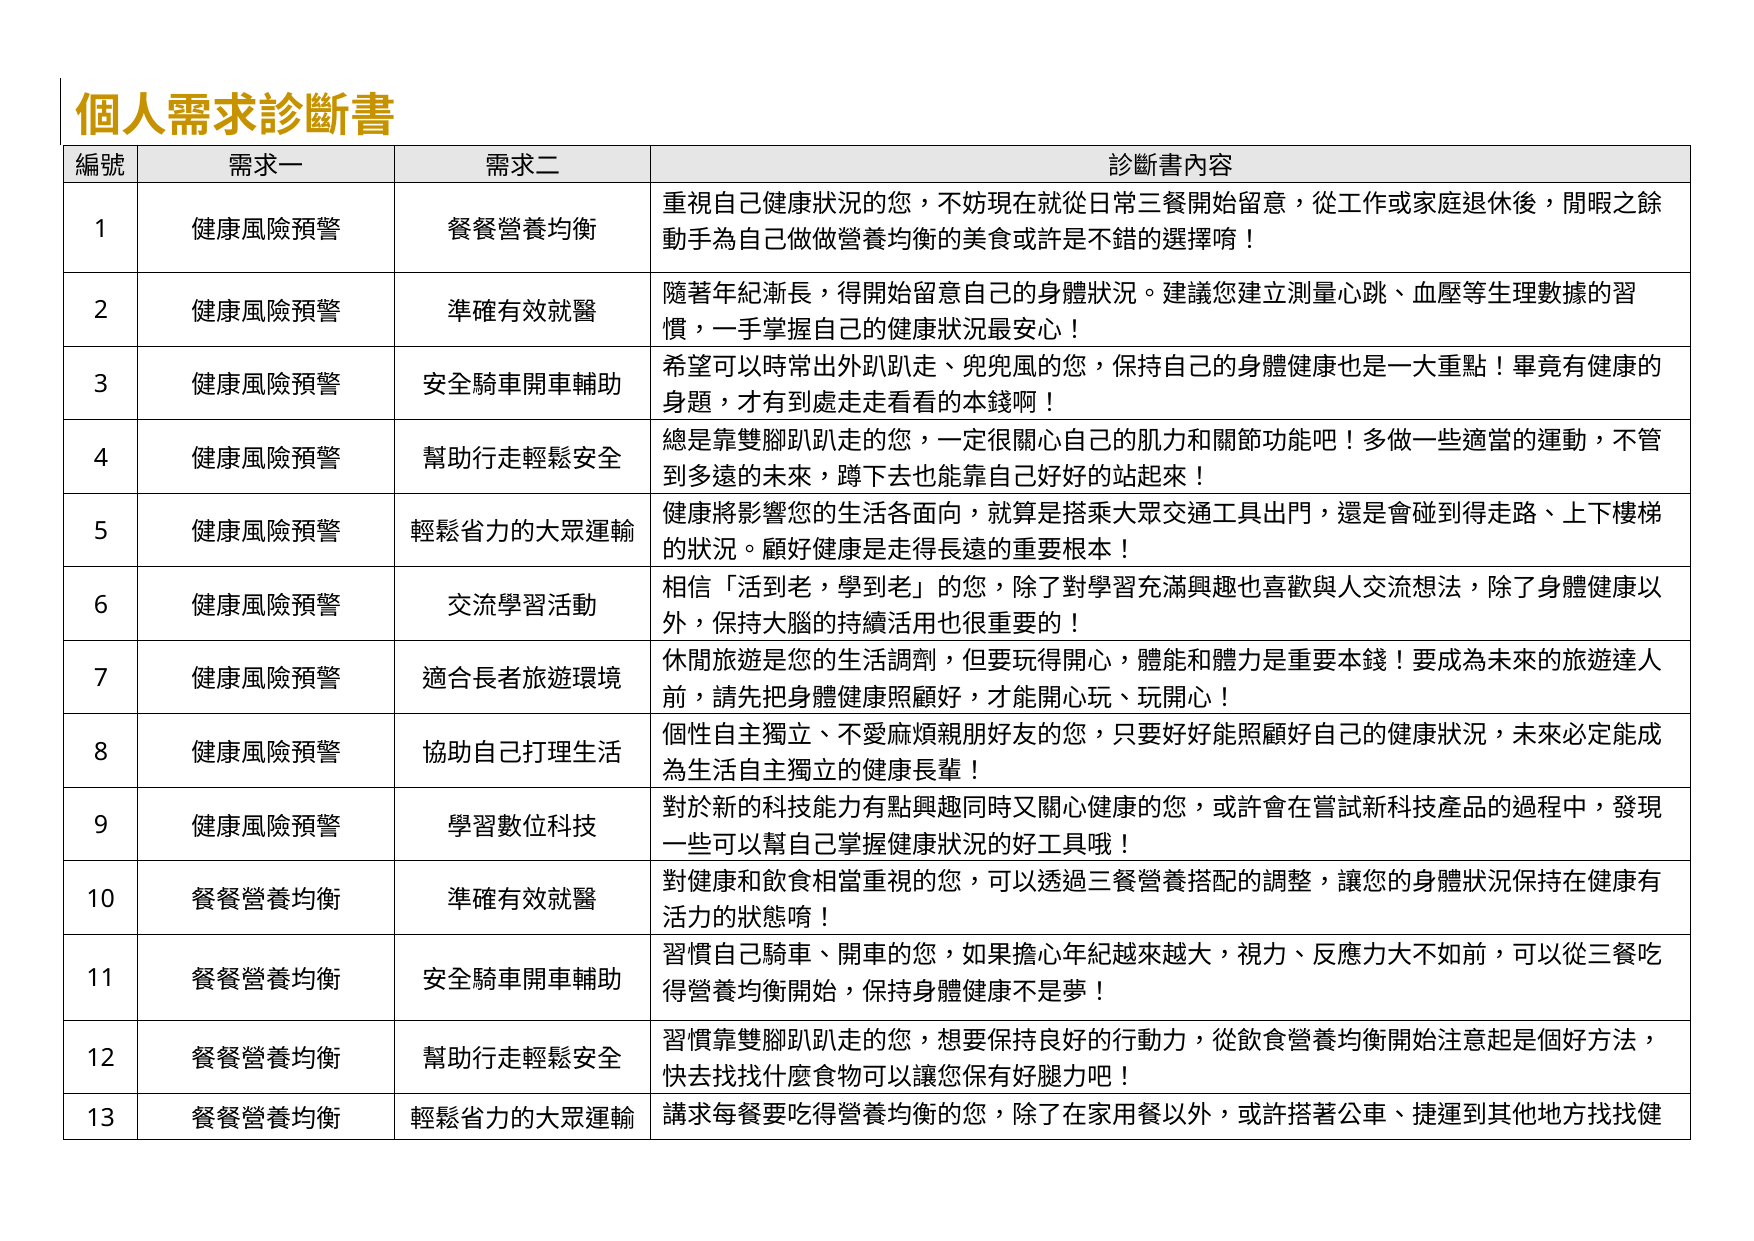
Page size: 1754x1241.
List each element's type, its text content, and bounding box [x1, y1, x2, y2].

table_cell 8 [64, 714, 137, 787]
table_cell 個性自主獨立、不愛麻煩親朋好友的您，只要好好能照顧好自己的健康狀況，未來必定能成為生活自主獨立的健康長輩！ [651, 714, 1690, 787]
table_cell 相信「活到老，學到老」的您，除了對學習充滿興趣也喜歡與人交流想法，除了身體健康以外，保持大腦的持續活用也很重要的！ [651, 567, 1690, 640]
table_cell 3 [64, 347, 137, 419]
table_cell 10 [64, 861, 137, 934]
table_cell 1 [64, 183, 137, 272]
table_cell 健康風險預警 [138, 641, 394, 713]
table_cell 4 [64, 420, 137, 493]
table_cell 協助自己打理生活 [395, 714, 650, 787]
table_header 需求一 [138, 146, 394, 182]
table_cell 交流學習活動 [395, 567, 650, 640]
table_cell 準確有效就醫 [395, 861, 650, 934]
table_cell 餐餐營養均衡 [138, 1094, 394, 1139]
table_cell 7 [64, 641, 137, 713]
table_cell 餐餐營養均衡 [138, 935, 394, 1019]
table_cell 健康風險預警 [138, 273, 394, 346]
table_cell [651, 1094, 1690, 1139]
table_cell 2 [64, 273, 137, 346]
table_cell 13 [64, 1094, 137, 1139]
table_cell 健康風險預警 [138, 347, 394, 419]
table_cell 休閒旅遊是您的生活調劑，但要玩得開心，體能和體力是重要本錢！要成為未來的旅遊達人前，請先把身體健康照顧好，才能開心玩、玩開心！ [651, 641, 1690, 713]
table_cell 安全騎車開車輔助 [395, 935, 650, 1019]
table_cell 適合長者旅遊環境 [395, 641, 650, 713]
table_cell 學習數位科技 [395, 788, 650, 860]
table_cell 幫助行走輕鬆安全 [395, 1021, 650, 1093]
table_cell 幫助行走輕鬆安全 [395, 420, 650, 493]
table_cell 對於新的科技能力有點興趣同時又關心健康的您，或許會在嘗試新科技產品的過程中，發現一些可以幫自己掌握健康狀況的好工具哦！ [651, 788, 1690, 860]
table_header 需求二 [395, 146, 650, 182]
table_cell 健康將影響您的生活各面向，就算是搭乘大眾交通工具出門，還是會碰到得走路、上下樓梯的狀況。顧好健康是走得長遠的重要根本！ [651, 494, 1690, 566]
table_cell 健康風險預警 [138, 567, 394, 640]
table_header 診斷書內容 [651, 146, 1690, 182]
table_cell 輕鬆省力的大眾運輸 [395, 494, 650, 566]
table_cell 12 [64, 1021, 137, 1093]
table_header 編號 [64, 146, 137, 182]
text 個人需求診斷書 [75, 78, 1679, 145]
table_cell 9 [64, 788, 137, 860]
table_cell 健康風險預警 [138, 420, 394, 493]
table_cell 重視自己健康狀況的您，不妨現在就從日常三餐開始留意，從工作或家庭退休後，閒暇之餘動手為自己做做營養均衡的美食或許是不錯的選擇唷！ [651, 183, 1690, 272]
table_cell 健康風險預警 [138, 183, 394, 272]
table_cell 準確有效就醫 [395, 273, 650, 346]
table_cell 對健康和飲食相當重視的您，可以透過三餐營養搭配的調整，讓您的身體狀況保持在健康有活力的狀態唷！ [651, 861, 1690, 934]
table_cell 5 [64, 494, 137, 566]
table_cell 餐餐營養均衡 [395, 183, 650, 272]
table_cell 安全騎車開車輔助 [395, 347, 650, 419]
table_cell 健康風險預警 [138, 788, 394, 860]
table_cell 習慣靠雙腳趴趴走的您，想要保持良好的行動力，從飲食營養均衡開始注意起是個好方法，快去找找什麼食物可以讓您保有好腿力吧！ [651, 1021, 1690, 1093]
table_cell 健康風險預警 [138, 714, 394, 787]
table_cell 習慣自己騎車、開車的您，如果擔心年紀越來越大，視力、反應力大不如前，可以從三餐吃得營養均衡開始，保持身體健康不是夢！ [651, 935, 1690, 1019]
table_cell 6 [64, 567, 137, 640]
table_cell 11 [64, 935, 137, 1019]
table_cell 希望可以時常出外趴趴走、兜兜風的您，保持自己的身體健康也是一大重點！畢竟有健康的身題，才有到處走走看看的本錢啊！ [651, 347, 1690, 419]
table_cell 餐餐營養均衡 [138, 1021, 394, 1093]
table_cell 隨著年紀漸長，得開始留意自己的身體狀況。建議您建立測量心跳、血壓等生理數據的習慣，一手掌握自己的健康狀況最安心！ [651, 273, 1690, 346]
table_cell 健康風險預警 [138, 494, 394, 566]
table_cell 總是靠雙腳趴趴走的您，一定很關心自己的肌力和關節功能吧！多做一些適當的運動，不管到多遠的未來，蹲下去也能靠自己好好的站起來！ [651, 420, 1690, 493]
table_cell 輕鬆省力的大眾運輸 [395, 1094, 650, 1139]
table_cell 餐餐營養均衡 [138, 861, 394, 934]
